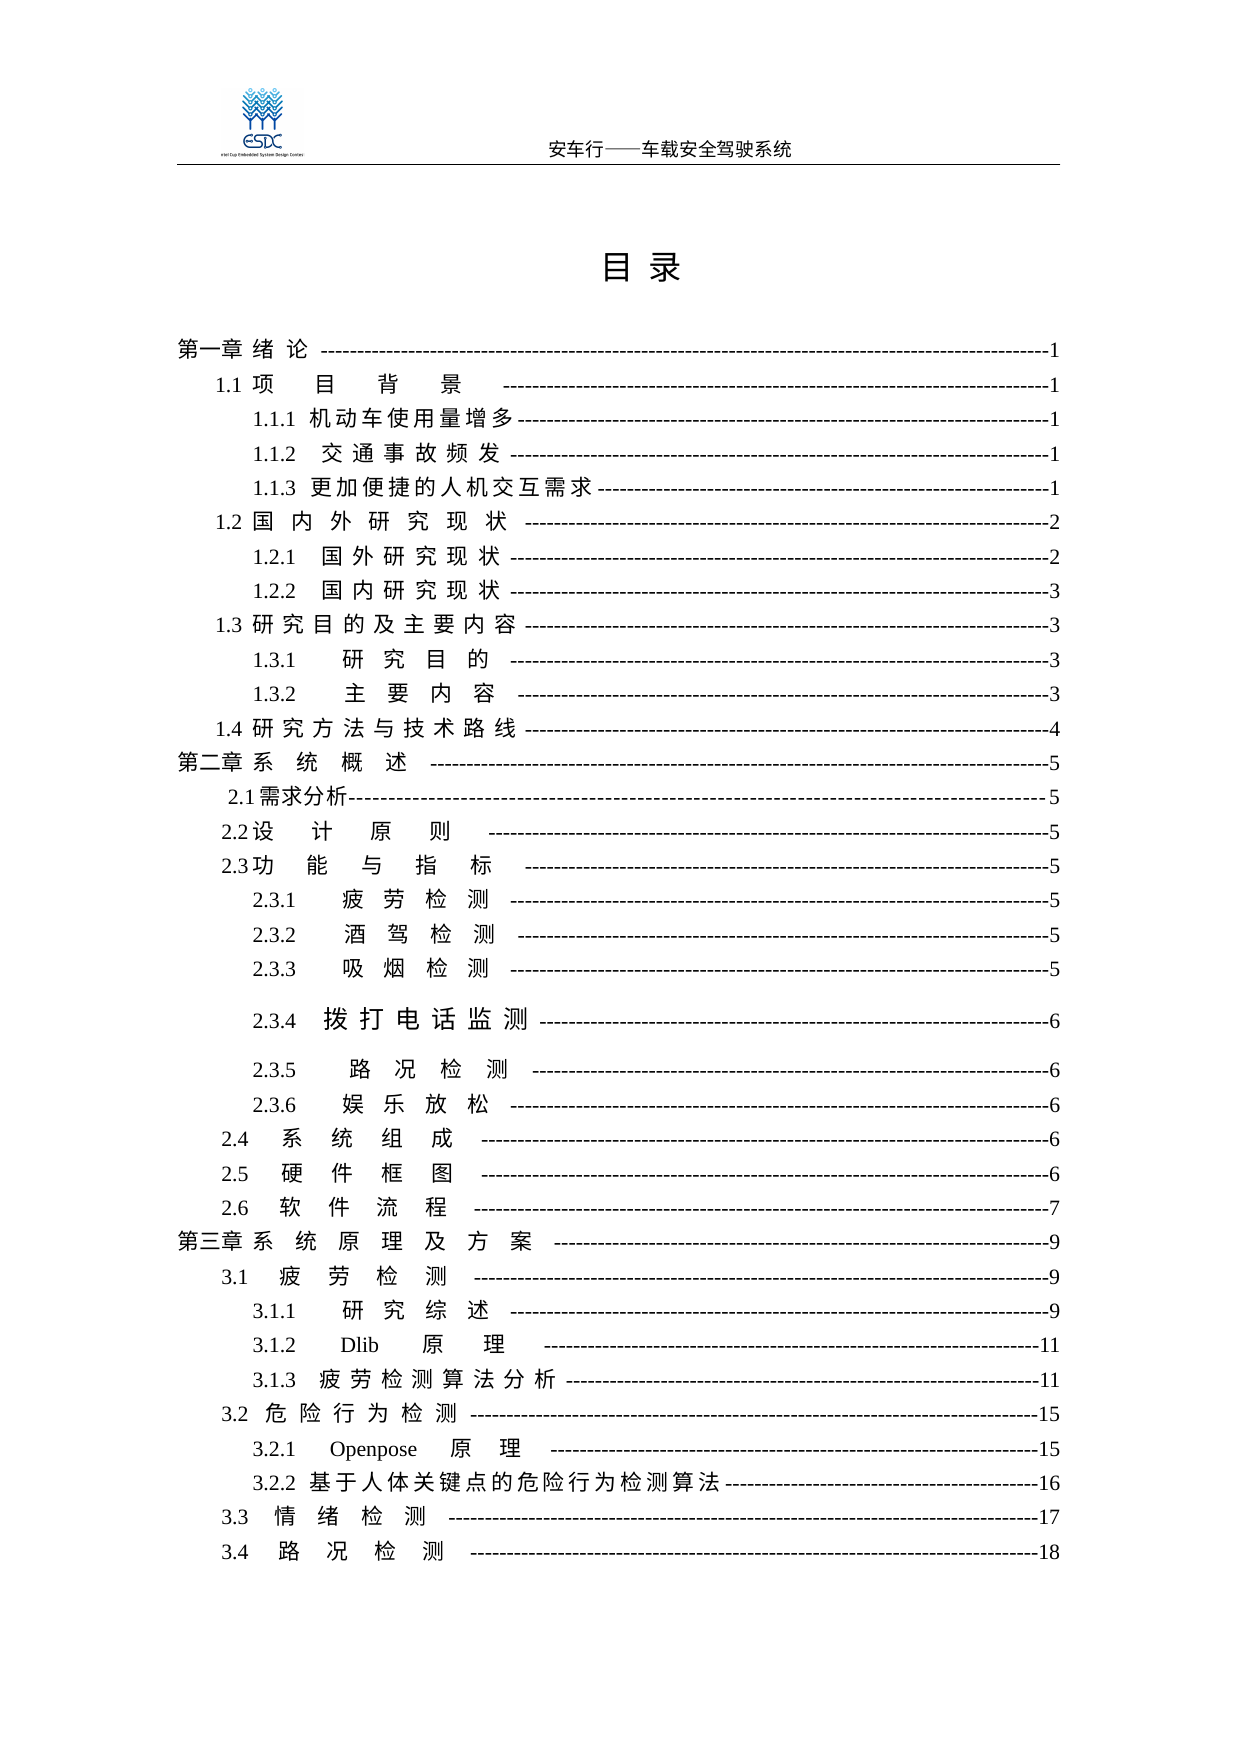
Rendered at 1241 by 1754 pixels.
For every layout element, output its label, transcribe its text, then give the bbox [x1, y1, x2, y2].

list 系统原理及方案--------------------------------------------------------------------9 [177, 1224, 1060, 1256]
text 目 录 [177, 233, 1060, 298]
list 需求分析---------------------------------------------------------------------------------------5 [221, 779, 1060, 811]
text 3.4路况检测------------------------------------------------------------------------------18 [215, 1533, 1060, 1566]
text 2.3.6 娱乐放松--------------------------------------------------------------------------6 [252, 1086, 1060, 1119]
text 3.3情绪检测---------------------------------------------------------------------------------17 [215, 1499, 1060, 1531]
text 2.4系统组成------------------------------------------------------------------------------6 [177, 1121, 1060, 1153]
text 2.3.1 疲劳检测--------------------------------------------------------------------------5 [252, 882, 1060, 914]
text 1.2.2 国内研究现状--------------------------------------------------------------------------3 [252, 573, 1060, 605]
text 2.3.3 吸烟检测--------------------------------------------------------------------------5 [252, 951, 1060, 983]
text 1.1.3 更加便捷的人机交互需求--------------------------------------------------------------1 [252, 469, 1060, 502]
text 2.3.2 酒驾检测-------------------------------------------------------------------------5 [252, 916, 1060, 949]
text 3.2.1 Openpose原理-------------------------------------------------------------------15 [252, 1430, 1060, 1463]
text 3.2.2 基于人体关键点的危险行为检测算法-------------------------------------------16 [252, 1464, 1060, 1497]
list 设计原则-----------------------------------------------------------------------------5 [221, 813, 1060, 846]
text 2.3.5 路况检测-----------------------------------------------------------------------6 [252, 1052, 1060, 1084]
text 1.3.1 研究目的--------------------------------------------------------------------------3 [252, 641, 1060, 674]
text 2.5硬件框图------------------------------------------------------------------------------6 [177, 1155, 1060, 1188]
list 绪论----------------------------------------------------------------------------------------------------1 [177, 332, 1060, 364]
list 研究目的及主要内容------------------------------------------------------------------------3 [215, 607, 1060, 639]
text 3.1疲劳检测-------------------------------------------------------------------------------9 [215, 1258, 1060, 1291]
text 3.1.2 Dlib原理--------------------------------------------------------------------11 [252, 1327, 1060, 1359]
text 1.1.2 交通事故频发--------------------------------------------------------------------------1 [252, 435, 1060, 468]
text 2.6软件流程-------------------------------------------------------------------------------7 [177, 1189, 1060, 1222]
text 3.1.3 疲劳检测算法分析-----------------------------------------------------------------11 [252, 1361, 1060, 1394]
list 国内外研究现状------------------------------------------------------------------------2 [215, 504, 1060, 536]
text 3.2危险行为检测------------------------------------------------------------------------------15 [215, 1396, 1060, 1428]
text 1.3.2 主要内容-------------------------------------------------------------------------3 [252, 676, 1060, 708]
list 系统概述-------------------------------------------------------------------------------------5 [177, 744, 1060, 777]
list 功能与指标------------------------------------------------------------------------5 [221, 848, 1060, 880]
text 1.1.1 机动车使用量增多-------------------------------------------------------------------------1 [252, 401, 1060, 433]
text 3.1.1 研究综述--------------------------------------------------------------------------9 [252, 1293, 1060, 1325]
list 项目背景---------------------------------------------------------------------------1 [215, 366, 1060, 399]
text 2.3.4 拨打电话监测----------------------------------------------------------------------6 [252, 985, 1060, 1050]
picture [221, 88, 305, 157]
text 1.2.1 国外研究现状--------------------------------------------------------------------------2 [252, 538, 1060, 571]
list 研究方法与技术路线------------------------------------------------------------------------4 [215, 710, 1060, 743]
